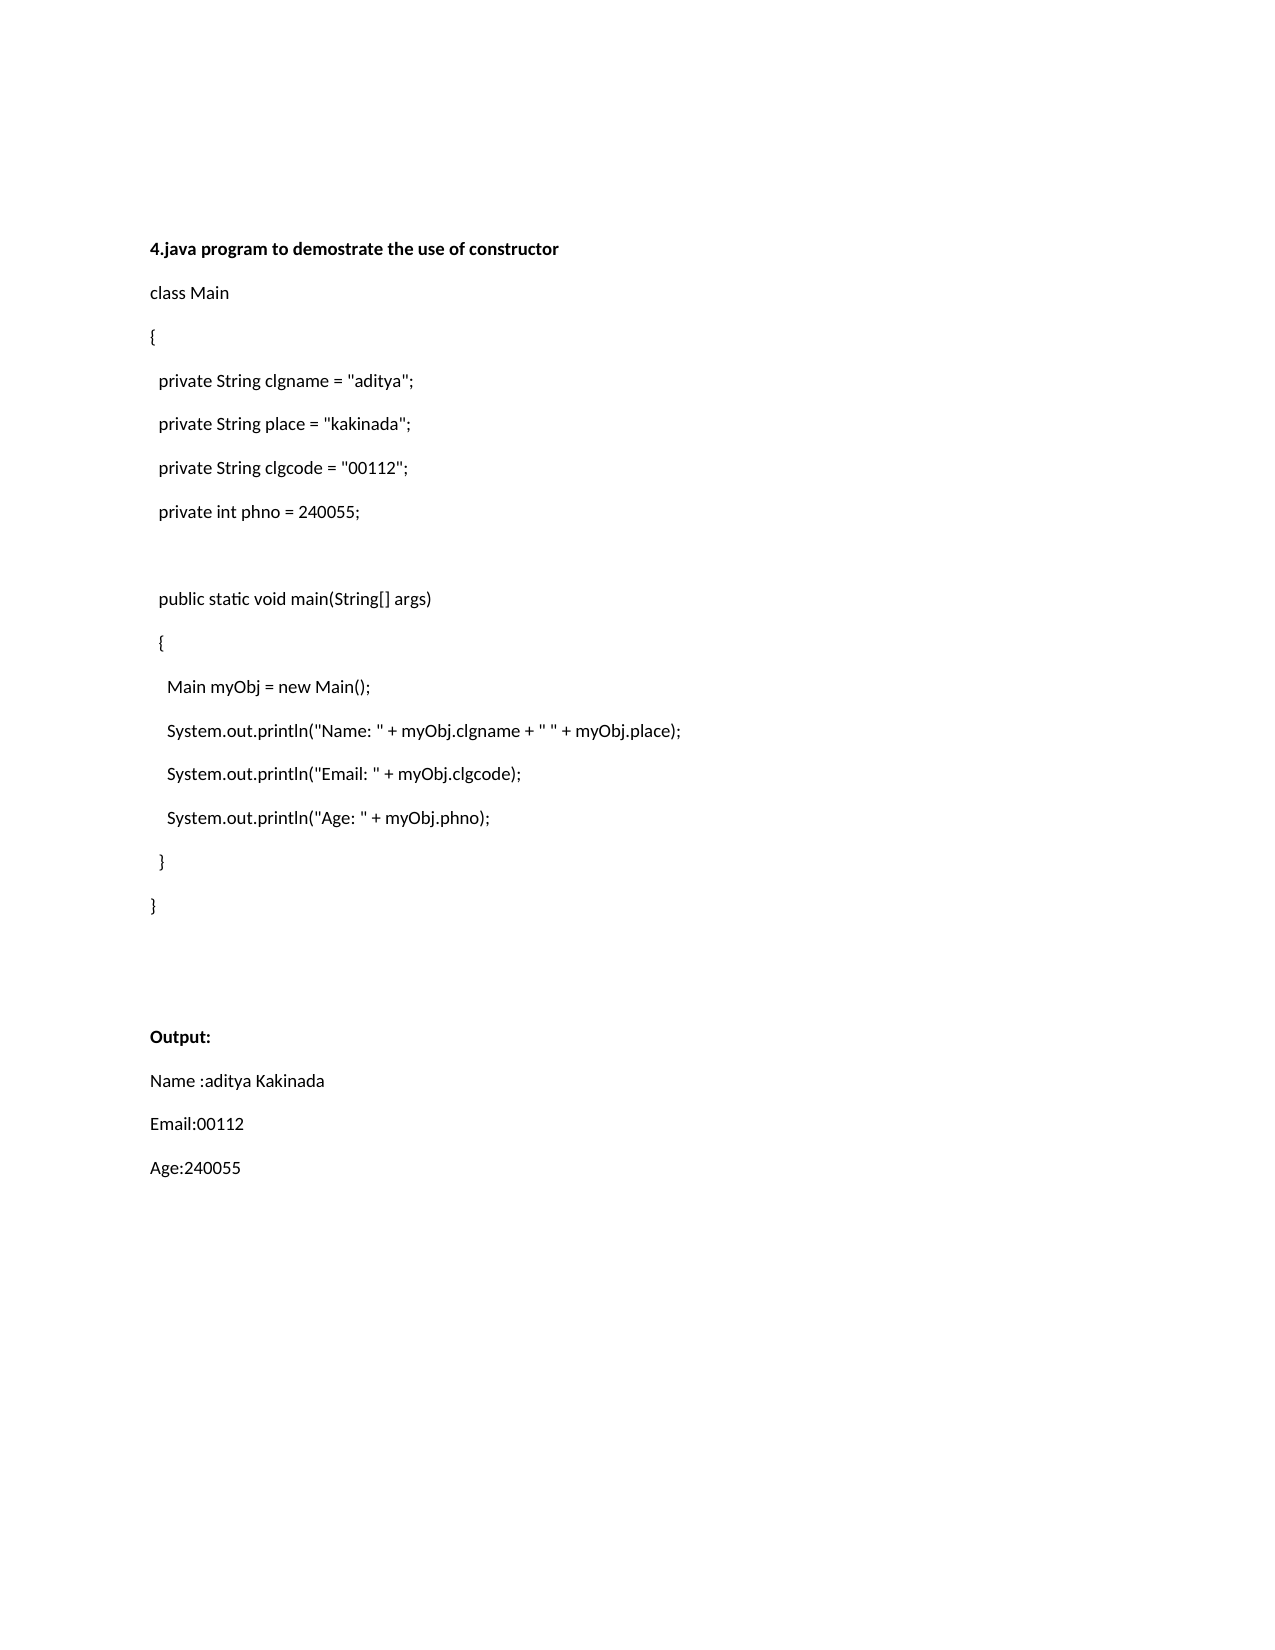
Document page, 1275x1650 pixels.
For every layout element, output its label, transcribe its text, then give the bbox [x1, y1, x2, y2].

text class Main [150, 281, 1125, 304]
text 4.java program to demostrate the use of constructor [150, 237, 1125, 260]
text } [150, 850, 1125, 873]
text Output: [150, 1025, 1125, 1048]
text private int phno = 240055; [150, 500, 1125, 523]
text Name :aditya Kakinada [150, 1069, 1125, 1092]
text System.out.println("Age: " + myObj.phno); [150, 806, 1125, 829]
text { [150, 325, 1125, 348]
text Age:240055 [150, 1156, 1125, 1179]
text public static void main(String[] args) [150, 587, 1125, 610]
text private String place = "kakinada"; [150, 412, 1125, 435]
text } [150, 894, 1125, 917]
text private String clgcode = "00112"; [150, 456, 1125, 479]
text System.out.println("Name: " + myObj.clgname + " " + myObj.place); [150, 719, 1125, 742]
text System.out.println("Email: " + myObj.clgcode); [150, 762, 1125, 785]
text private String clgname = "aditya"; [150, 369, 1125, 392]
text Email:00112 [150, 1112, 1125, 1135]
text { [150, 631, 1125, 654]
text Main myObj = new Main(); [150, 675, 1125, 698]
